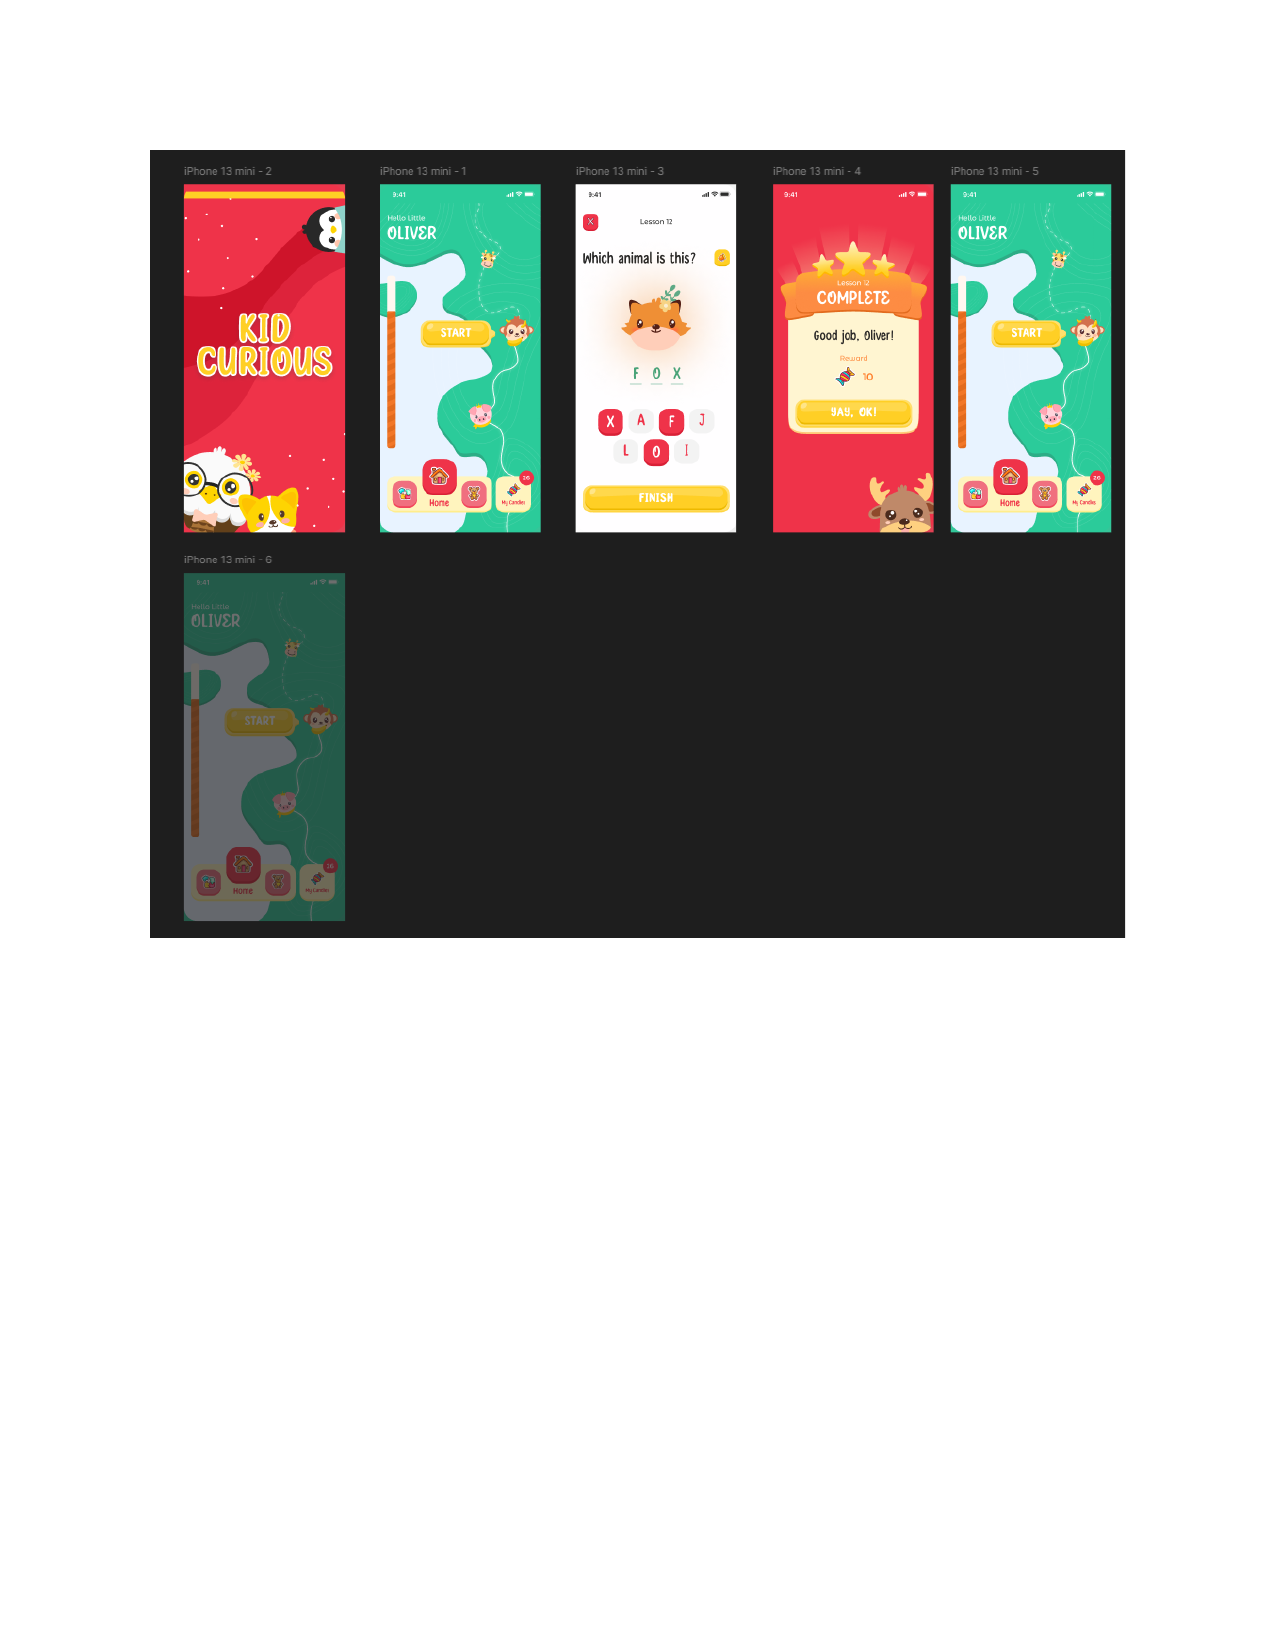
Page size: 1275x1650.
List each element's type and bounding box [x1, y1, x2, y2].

picture [150, 150, 1125, 938]
